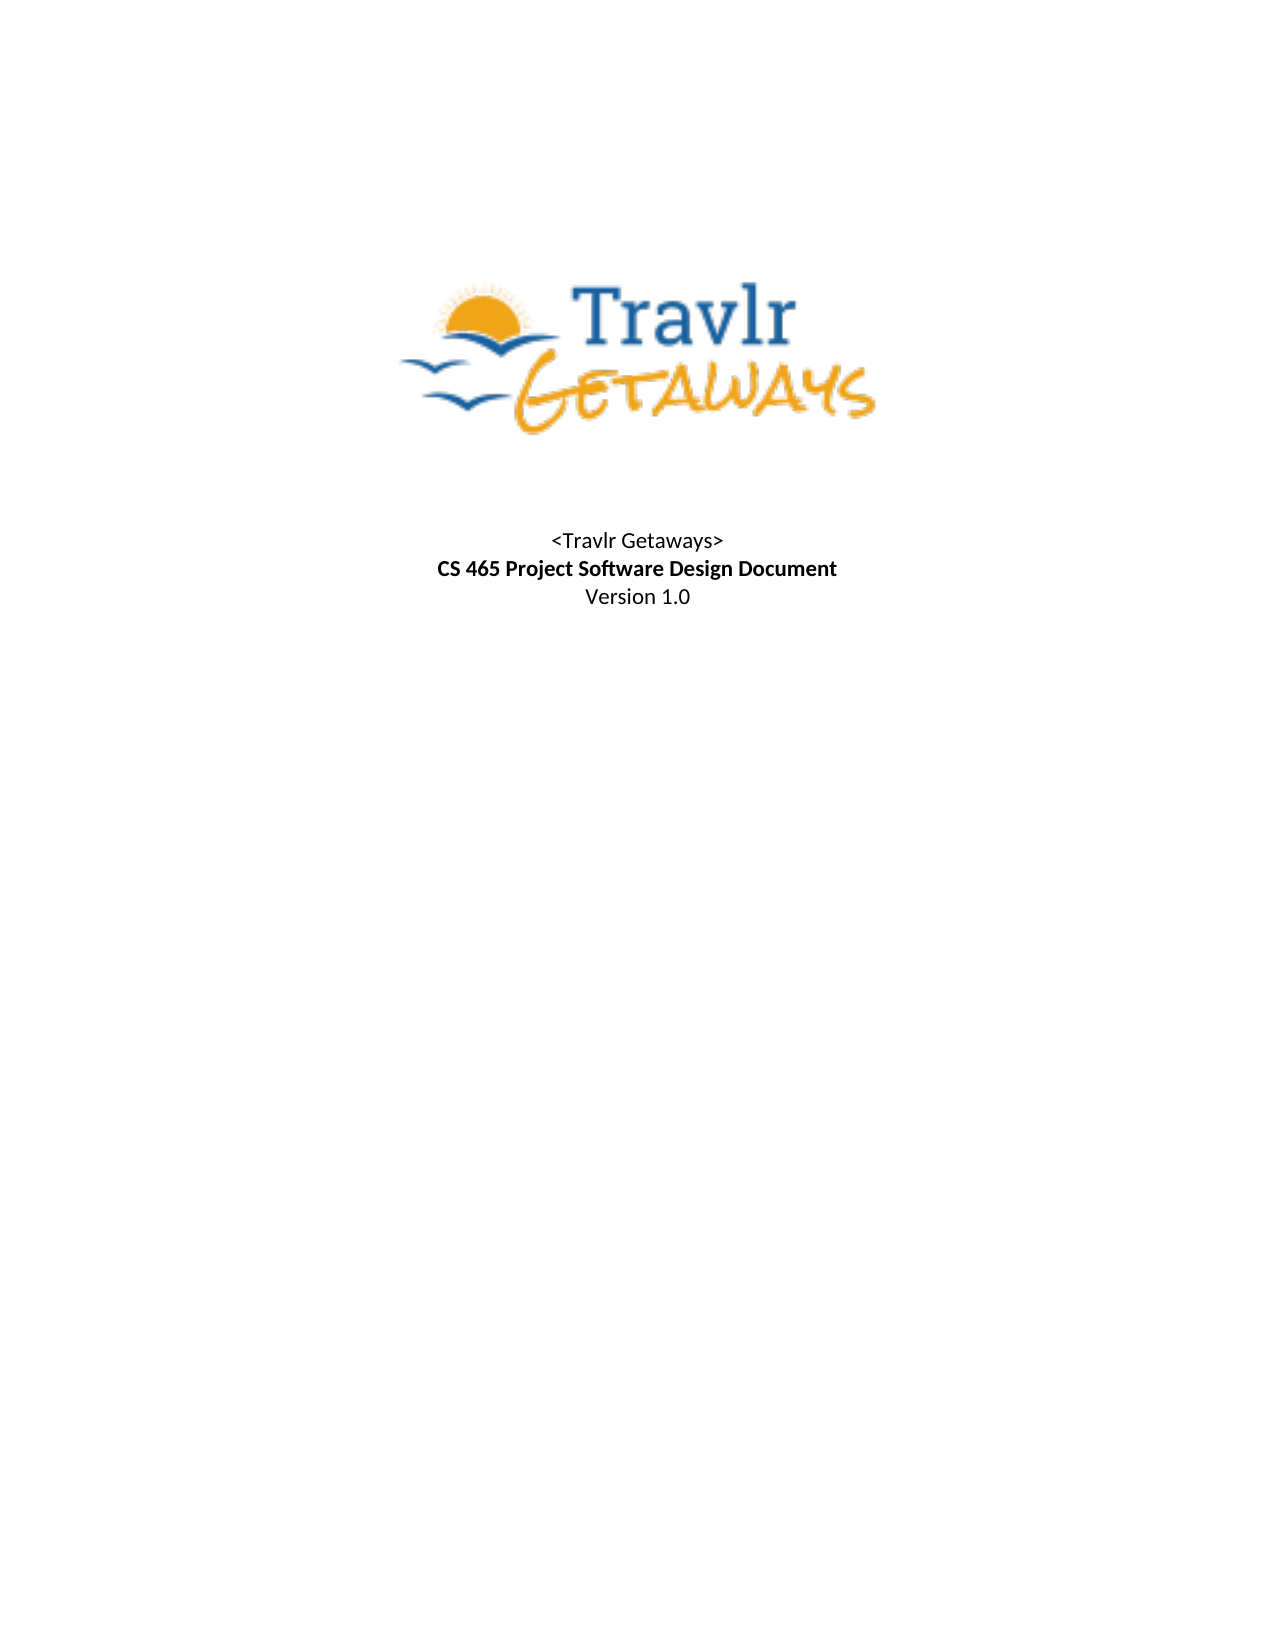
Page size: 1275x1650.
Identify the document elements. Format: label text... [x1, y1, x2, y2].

title <Travlr Getaways> [150, 526, 1125, 554]
picture [373, 234, 902, 499]
text Version 1.0 [150, 582, 1125, 610]
subtitle CS 465 Project Software Design Document [150, 554, 1125, 582]
